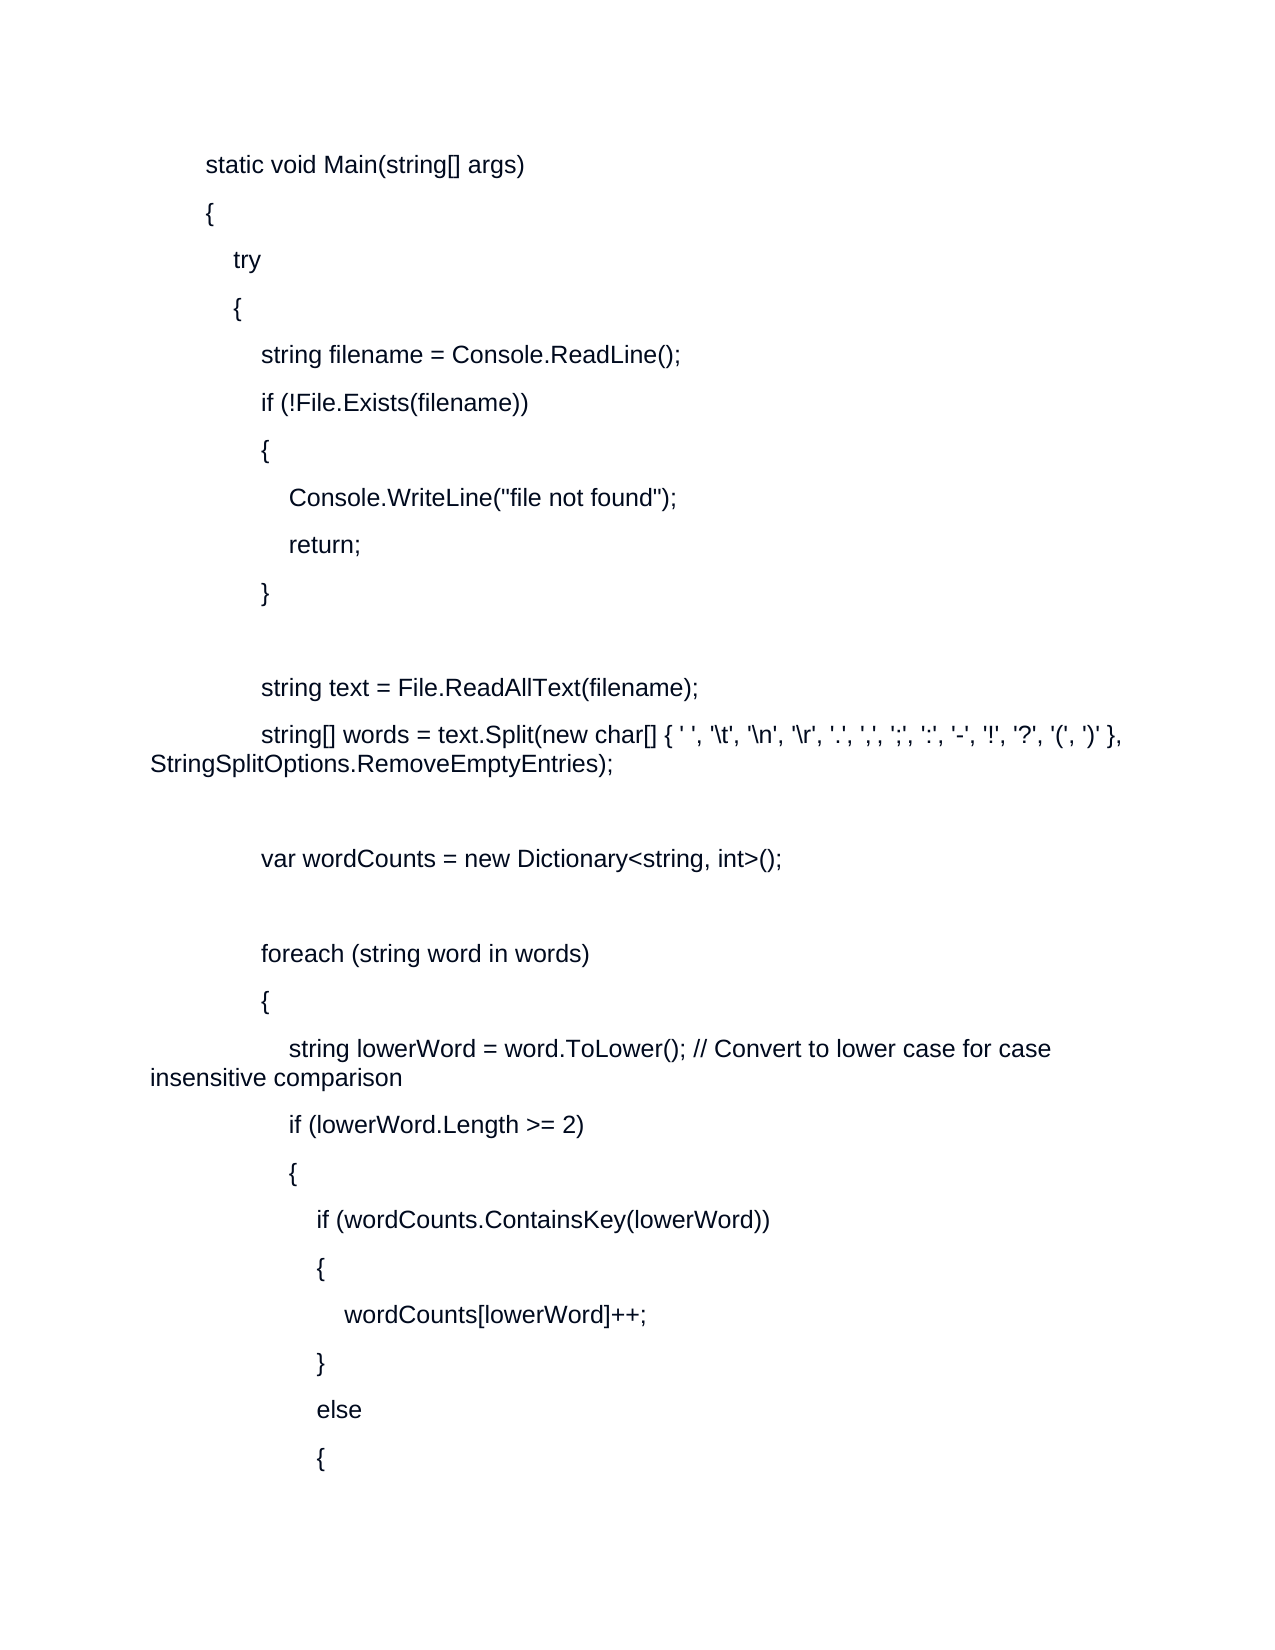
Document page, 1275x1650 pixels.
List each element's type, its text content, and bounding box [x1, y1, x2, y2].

text string lowerWord = word.ToLower(); // Convert to lower case for case insensitive comparison [150, 1034, 1125, 1091]
text string filename = Console.ReadLine(); [150, 340, 1125, 369]
text else [150, 1395, 1125, 1424]
text foreach (string word in words) [150, 939, 1125, 967]
text { [150, 435, 1125, 464]
text { [150, 197, 1125, 226]
text wordCounts[lowerWord]++; [150, 1300, 1125, 1329]
text string[] words = text.Split(new char[] { ' ', '\t', '\n', '\r', '.', ',', ';', ':', '-', '!', '?', '(', ')' }, StringSplitOptions.RemoveEmptyEntries); [150, 720, 1125, 777]
text } [150, 577, 1125, 606]
text try [150, 245, 1125, 274]
text { [150, 1157, 1125, 1186]
text { [150, 292, 1125, 321]
text { [150, 1252, 1125, 1281]
text return; [150, 530, 1125, 559]
text static void Main(string[] args) [150, 150, 1125, 179]
text } [150, 1347, 1125, 1376]
text var wordCounts = new Dictionary<string, int>(); [150, 844, 1125, 872]
text if (!File.Exists(filename)) [150, 387, 1125, 416]
text if (wordCounts.ContainsKey(lowerWord)) [150, 1205, 1125, 1234]
text { [150, 1442, 1125, 1471]
text Console.WriteLine("file not found"); [150, 482, 1125, 511]
text string text = File.ReadAllText(filename); [150, 672, 1125, 701]
text { [150, 986, 1125, 1015]
text if (lowerWord.Length >= 2) [150, 1110, 1125, 1139]
